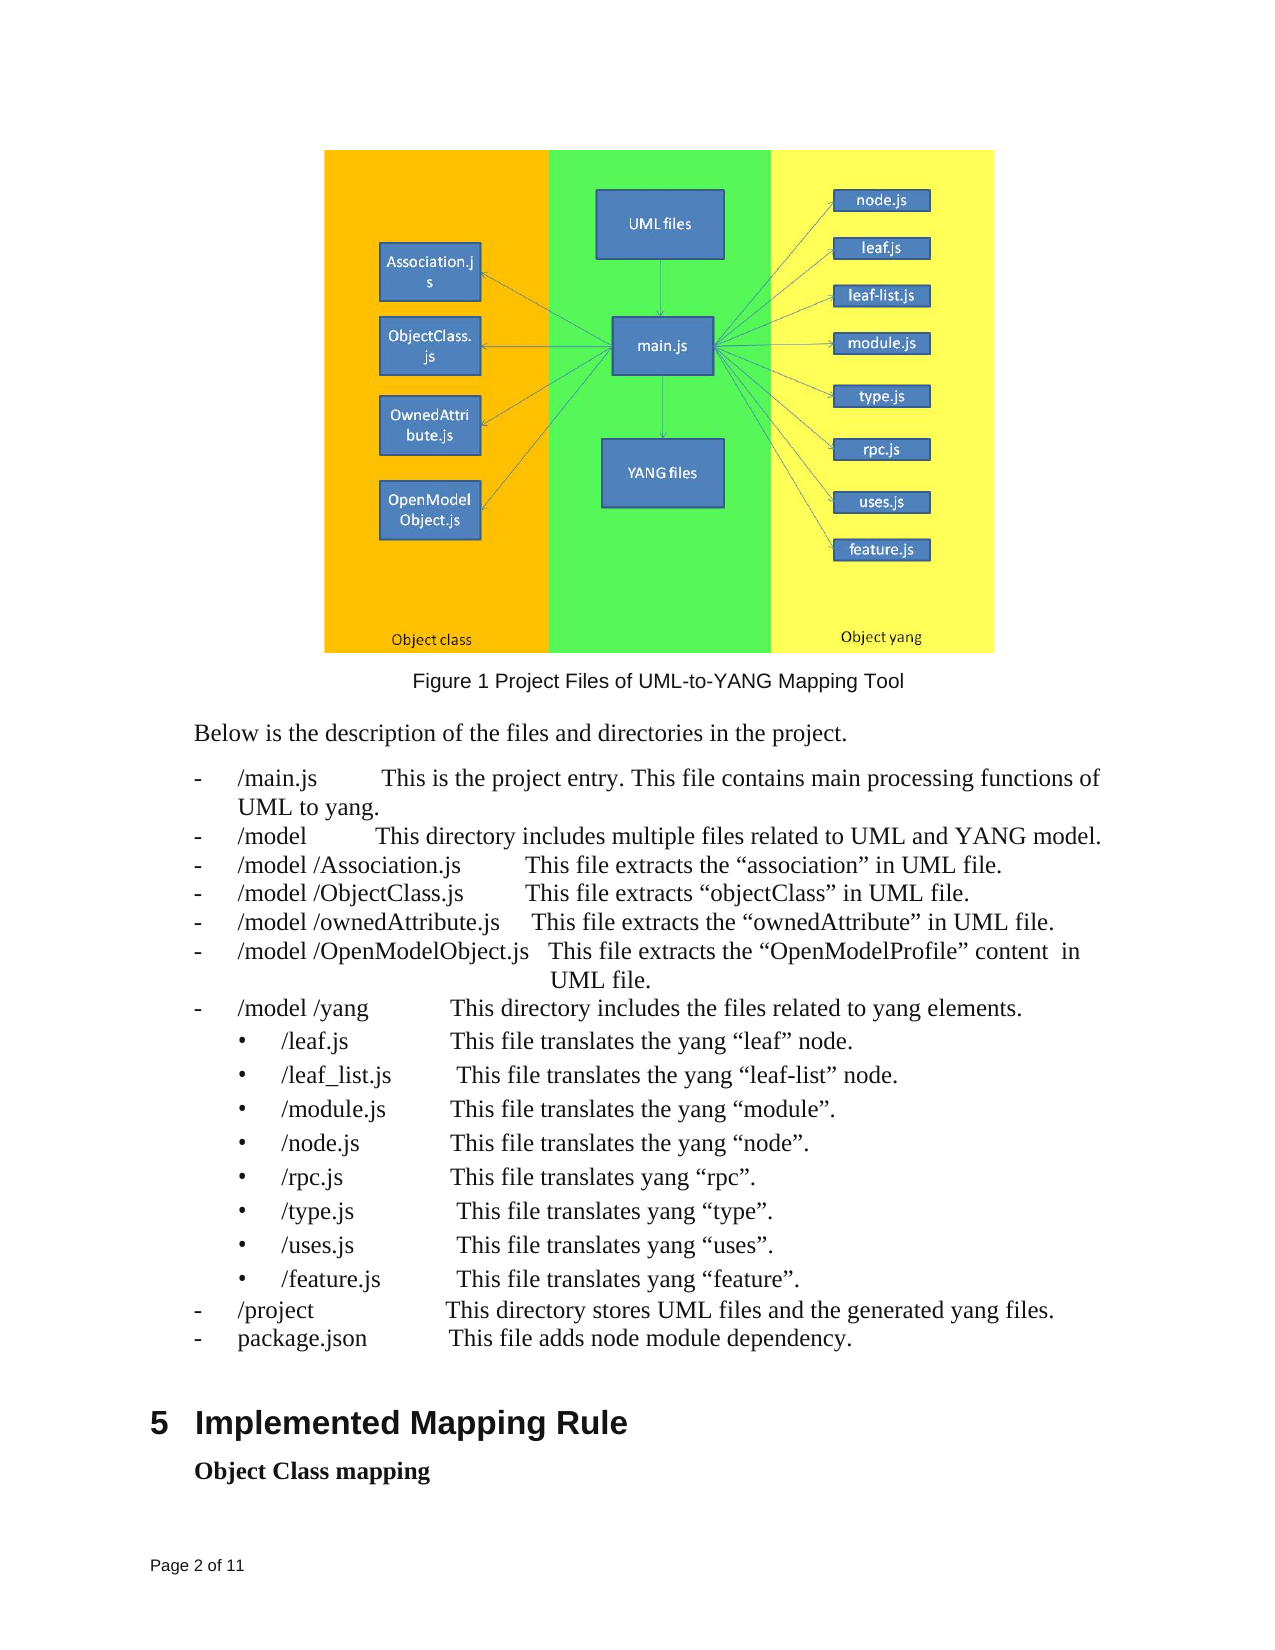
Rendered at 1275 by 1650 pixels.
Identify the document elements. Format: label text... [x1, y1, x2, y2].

list package.json This file adds node module dependency. [194, 1323, 1125, 1352]
list /model /yang This directory includes the files related to yang elements. [194, 993, 1125, 1022]
list /node.js This file translates the yang “node”. [237, 1124, 1125, 1158]
list /model This directory includes multiple files related to UML and YANG model. [194, 821, 1125, 850]
text Object Class mapping [150, 1456, 1125, 1485]
picture [324, 150, 995, 653]
list /feature.js This file translates yang “feature”. [237, 1261, 1125, 1295]
list /uses.js This file translates yang “uses”. [237, 1227, 1125, 1261]
text Figure 1 Project Files of UML-to-YANG Mapping Tool [150, 669, 1125, 693]
list /project This directory stores UML files and the generated yang files. [194, 1295, 1125, 1323]
list /model /Association.js This file extracts the “association” in UML file. [194, 850, 1125, 878]
list /type.js This file translates yang “type”. [237, 1193, 1125, 1227]
list UML file. [237, 965, 1125, 993]
list /model /ObjectClass.js This file extracts “objectClass” in UML file. [194, 878, 1125, 907]
list /main.js This is the project entry. This file contains main processing functions of UML to yang. [194, 763, 1125, 821]
list /leaf_list.js This file translates the yang “leaf-list” node. [237, 1056, 1125, 1090]
list /model /ownedAttribute.js This file extracts the “ownedAttribute” in UML file. [194, 907, 1125, 936]
list /model /OpenModelObject.js This file extracts the “OpenModelProfile” content in [194, 936, 1125, 965]
list /module.js This file translates the yang “module”. [237, 1090, 1125, 1124]
list /leaf.js This file translates the yang “leaf” node. [237, 1022, 1125, 1056]
text Below is the description of the files and directories in the project. [150, 718, 1125, 747]
list /rpc.js This file translates yang “rpc”. [237, 1158, 1125, 1193]
subtitle Implemented Mapping Rule [150, 1398, 1125, 1444]
